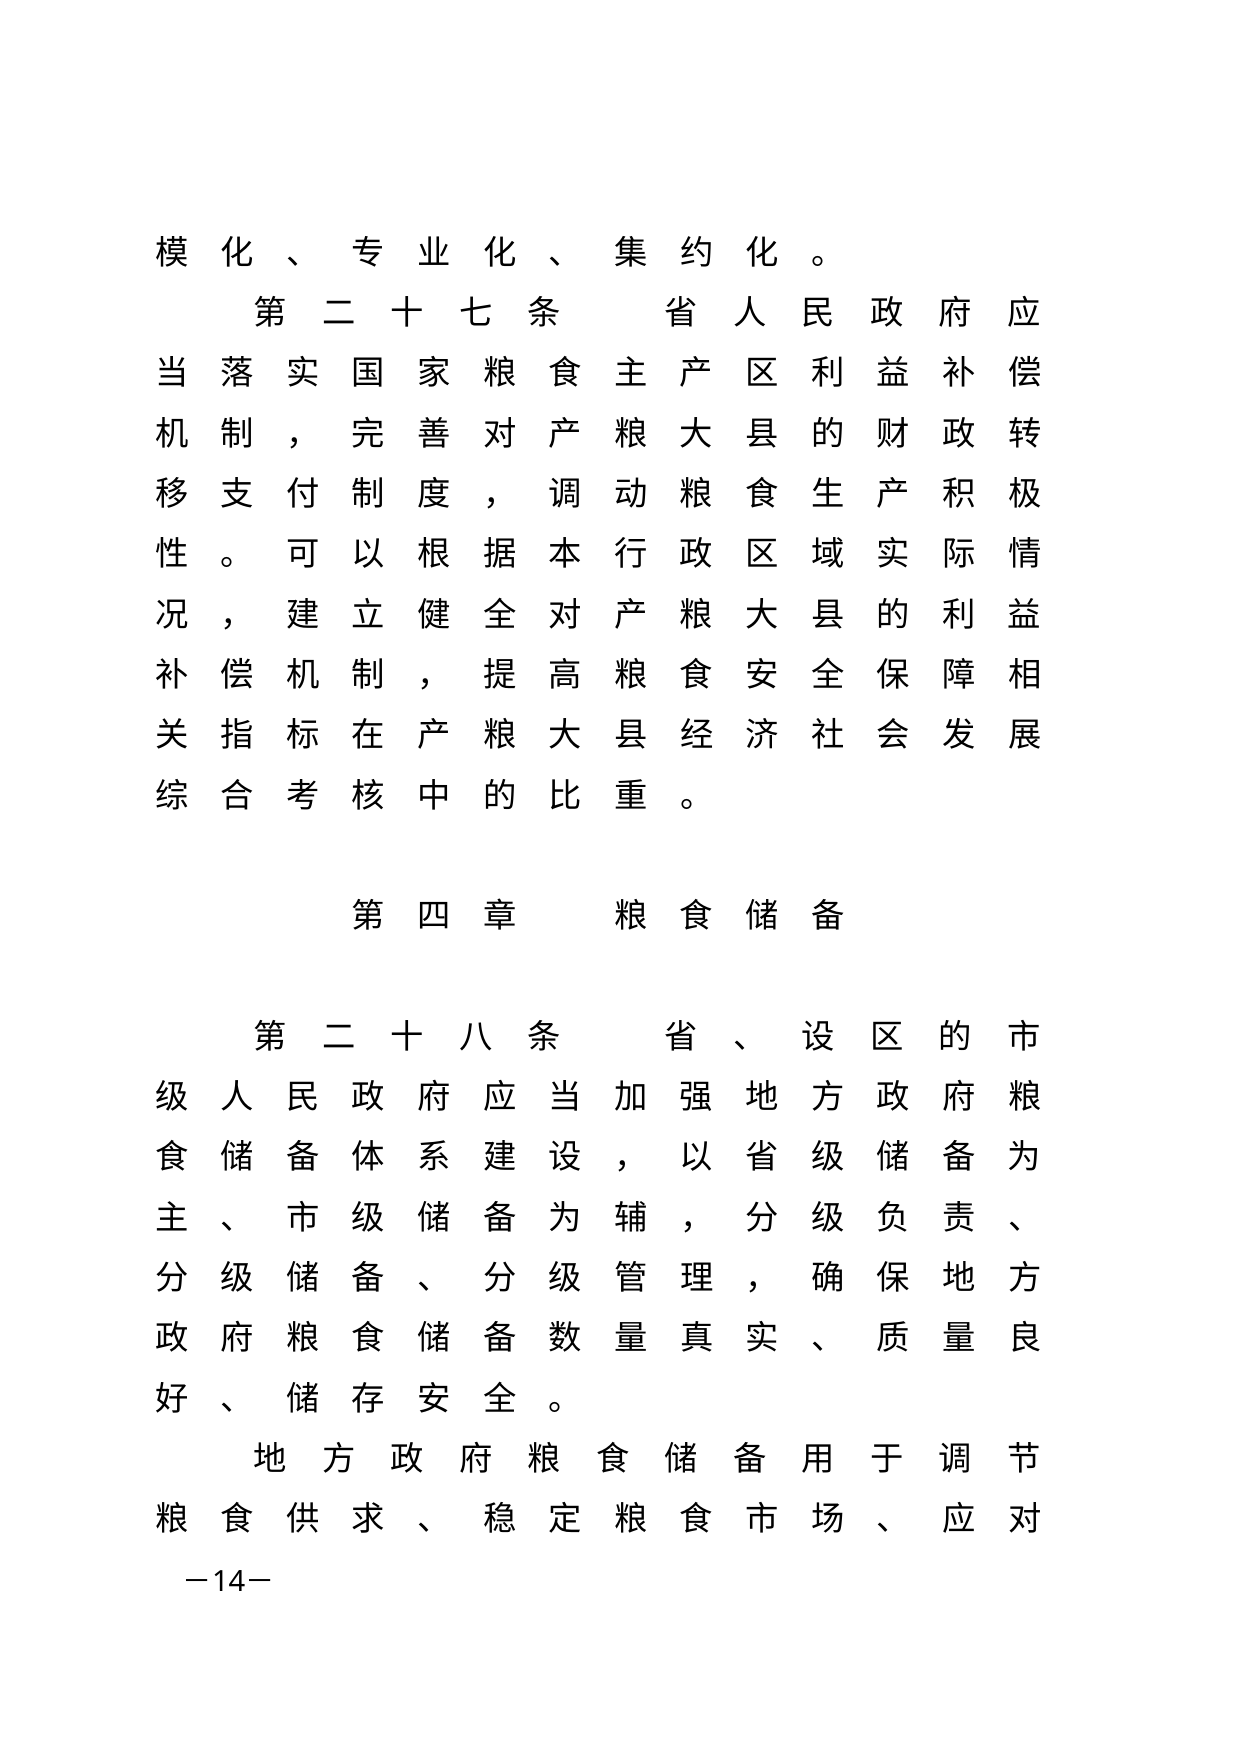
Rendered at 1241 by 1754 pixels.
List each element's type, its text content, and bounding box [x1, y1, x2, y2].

text 地方政府粮食储备用于调节粮食供求、稳定粮食市场、应对突发事件等，储备总量规模和品种结构、区域布局按照国家有关规定执行，设区的市级政府粮食储备规模不得低于省确定的数量，确保及时足额落实到位。 [155, 1426, 1073, 1546]
text 第二十八条 省、设区的市级人民政府应当加强地方政府粮食储备体系建设，以省级储备为主、市级储备为辅，分级负责、分级储备、分级管理，确保地方政府粮食储备数量真实、质量良好、储存安全。 [155, 1003, 1073, 1426]
text 各级人民政府应当培育多元、专业的农业社会化服务组织，支持面向粮食生产者的农业社会化服务，鼓励和引导粮食适度规模经营，促进小农户和现代农业发展有机衔接，推进粮食生产的规模化、专业化、集约化。 [155, 219, 1073, 280]
text 第四章 粮食储备 [155, 883, 1073, 943]
text 第二十七条 省人民政府应当落实国家粮食主产区利益补偿机制，完善对产粮大县的财政转移支付制度，调动粮食生产积极性。可以根据本行政区域实际情况，建立健全对产粮大县的利益补偿机制，提高粮食安全保障相关指标在产粮大县经济社会发展综合考核中的比重。 [155, 280, 1073, 823]
